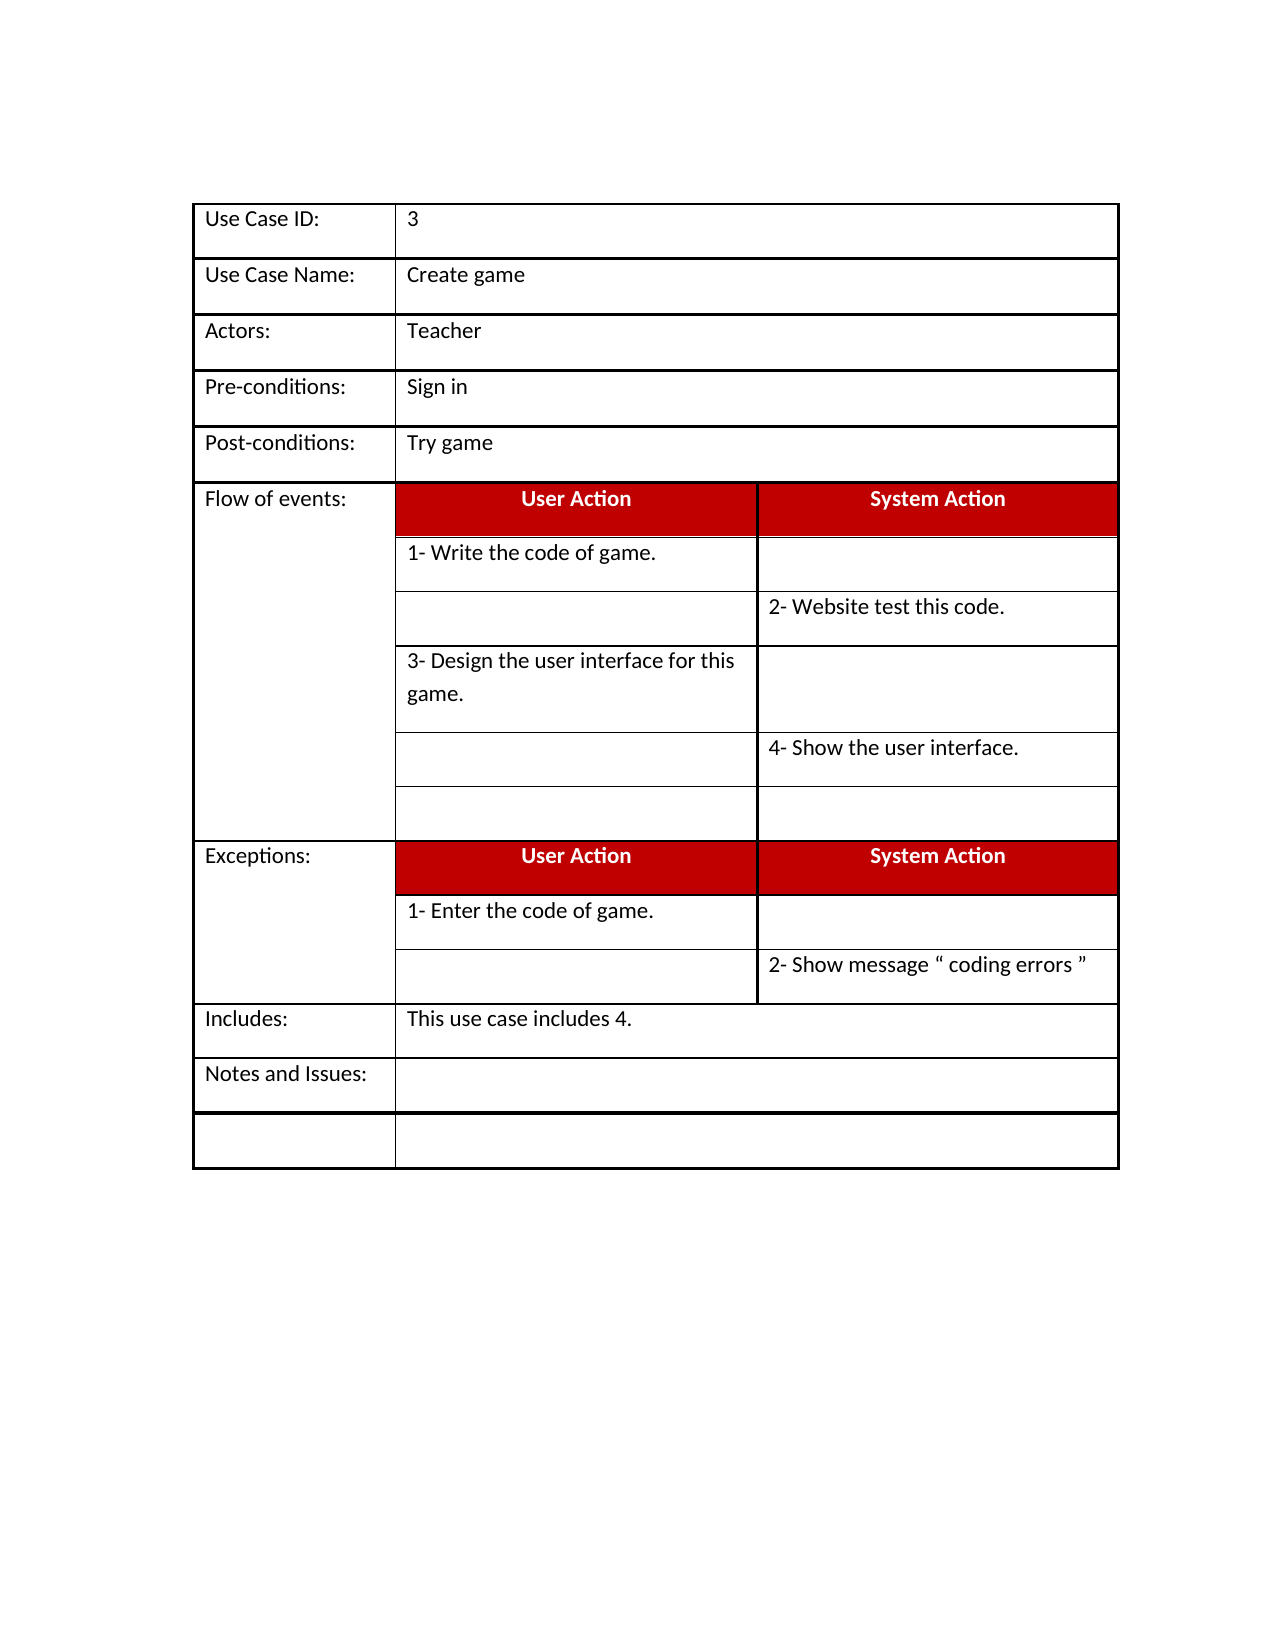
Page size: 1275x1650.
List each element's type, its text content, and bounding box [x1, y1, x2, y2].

table_cell System Action [759, 484, 1117, 536]
table_cell Use Case Name: [195, 260, 395, 313]
table_cell 1- Enter the code of game. [396, 896, 756, 948]
table_cell Post-conditions: [195, 428, 395, 481]
table_cell [396, 1115, 1117, 1167]
table_cell Create game [396, 260, 1117, 313]
table_cell [759, 647, 1117, 731]
table_cell [396, 1059, 1117, 1111]
table_cell User Action [396, 842, 756, 894]
table_header Use Case ID: [195, 205, 395, 257]
table_cell 4- Show the user interface. [759, 733, 1117, 786]
table_cell Teacher [396, 316, 1117, 369]
table_header 3 [396, 205, 1117, 257]
table_cell [396, 592, 756, 645]
table_cell [396, 787, 756, 840]
table_cell [759, 896, 1117, 948]
table_cell [759, 538, 1117, 591]
table_cell 2- Website test this code. [759, 592, 1117, 645]
table_cell Notes and Issues: [195, 1059, 395, 1111]
table_cell Sign in [396, 372, 1117, 425]
table_cell [759, 787, 1117, 840]
table_cell 2- Show message “ coding errors ” [759, 950, 1117, 1003]
table_cell Exceptions: [195, 842, 395, 1003]
table_cell This use case includes 4. [396, 1005, 1117, 1057]
table_cell User Action [396, 484, 756, 536]
table_cell Includes: [195, 1005, 395, 1057]
table_cell Actors: [195, 316, 395, 369]
table_cell [396, 950, 756, 1003]
table_cell 1- Write the code of game. [396, 538, 756, 591]
table_cell Try game [396, 428, 1117, 481]
table_cell [396, 733, 756, 786]
table_cell Pre-conditions: [195, 372, 395, 425]
table_cell [195, 1115, 395, 1167]
table_cell Flow of events: [195, 484, 395, 840]
table_cell 3- Design the user interface for this game. [396, 647, 756, 731]
table_cell System Action [759, 842, 1117, 894]
